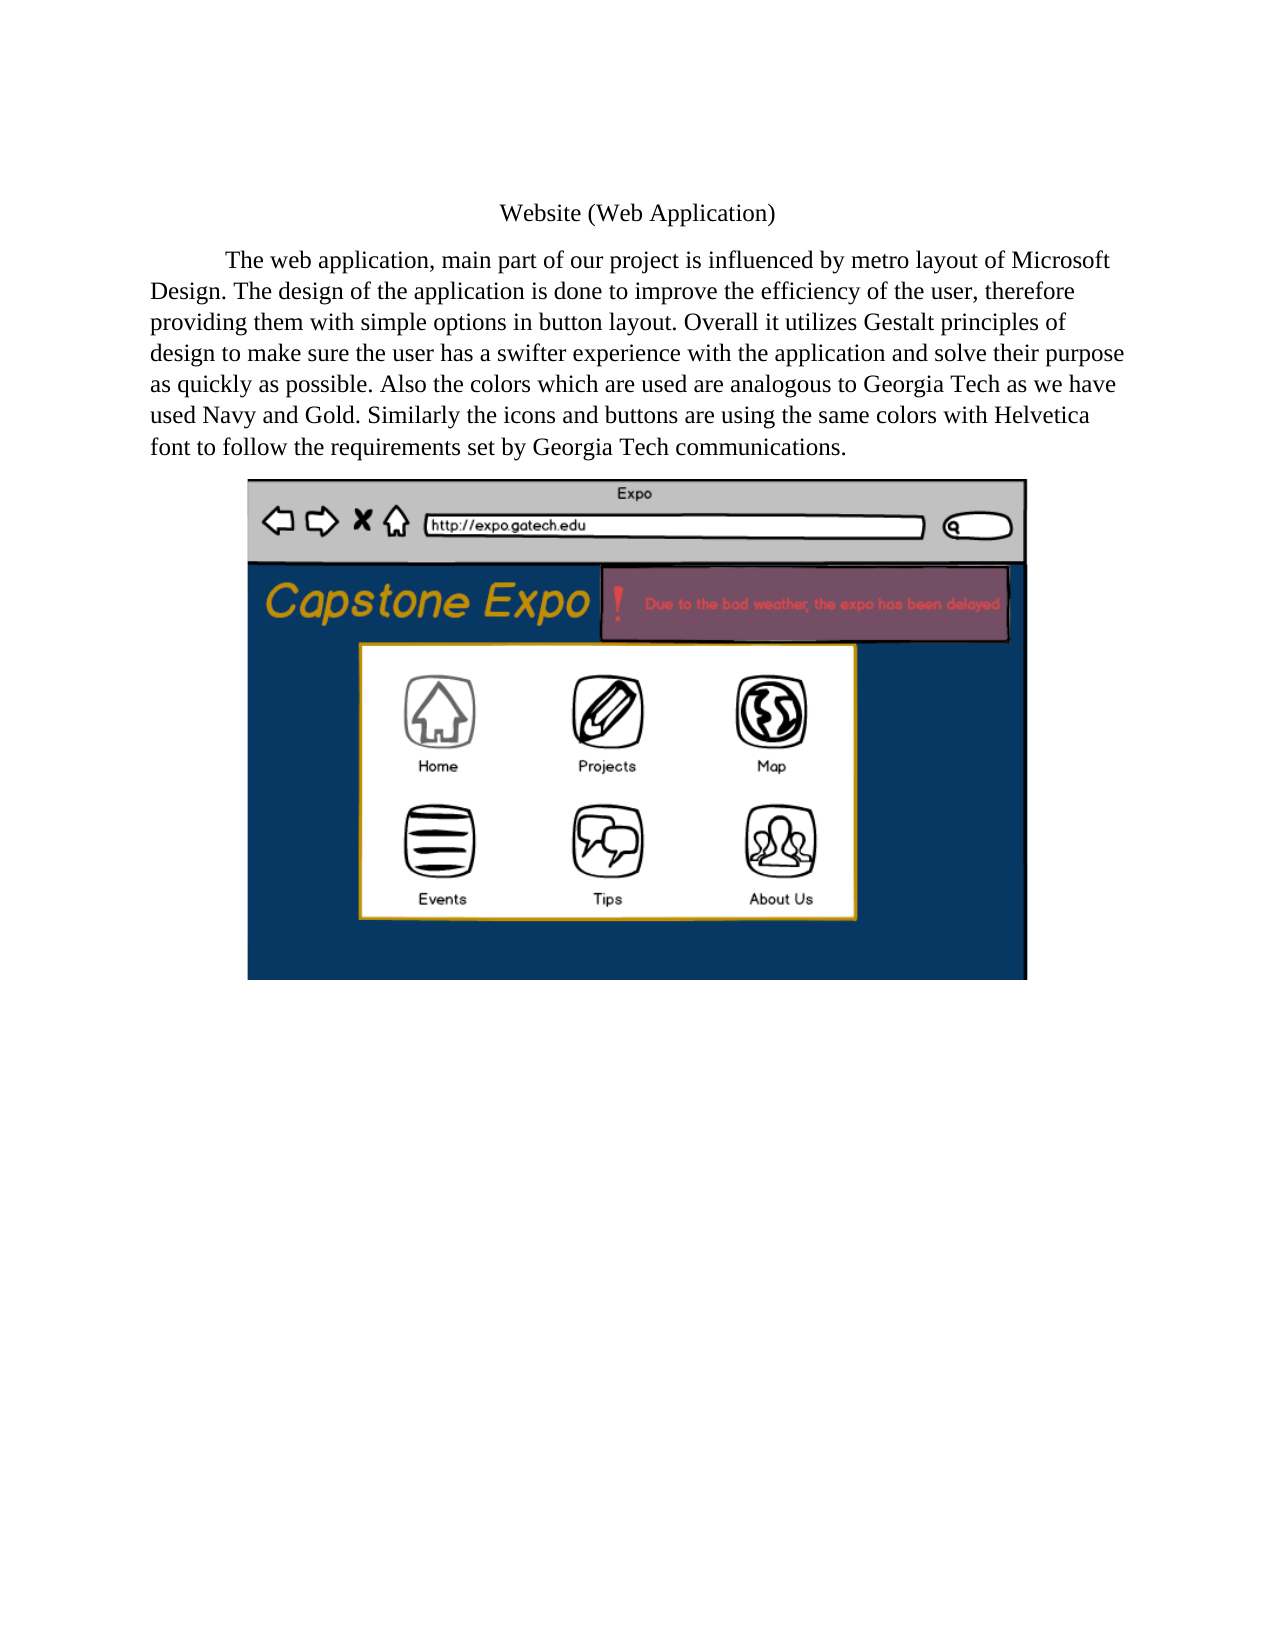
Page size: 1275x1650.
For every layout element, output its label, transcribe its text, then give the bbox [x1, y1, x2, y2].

text Website (Web Application) [150, 198, 1125, 226]
picture [247, 479, 1028, 980]
text The web application, main part of our project is influenced by metro layout of Microsoft Design. The design of the application is done to improve the efficiency of the user, therefore providing them with simple options in button layout. Overall it utilizes Gestalt principles of design to make sure the user has a swifter experience with the application and solve their purpose as quickly as possible. Also the colors which are used are analogous to Georgia Tech as we have used Navy and Gold. Similarly the icons and buttons are using the same colors with Helvetica font to follow the requirements set by Georgia Tech communications. [150, 245, 1125, 460]
